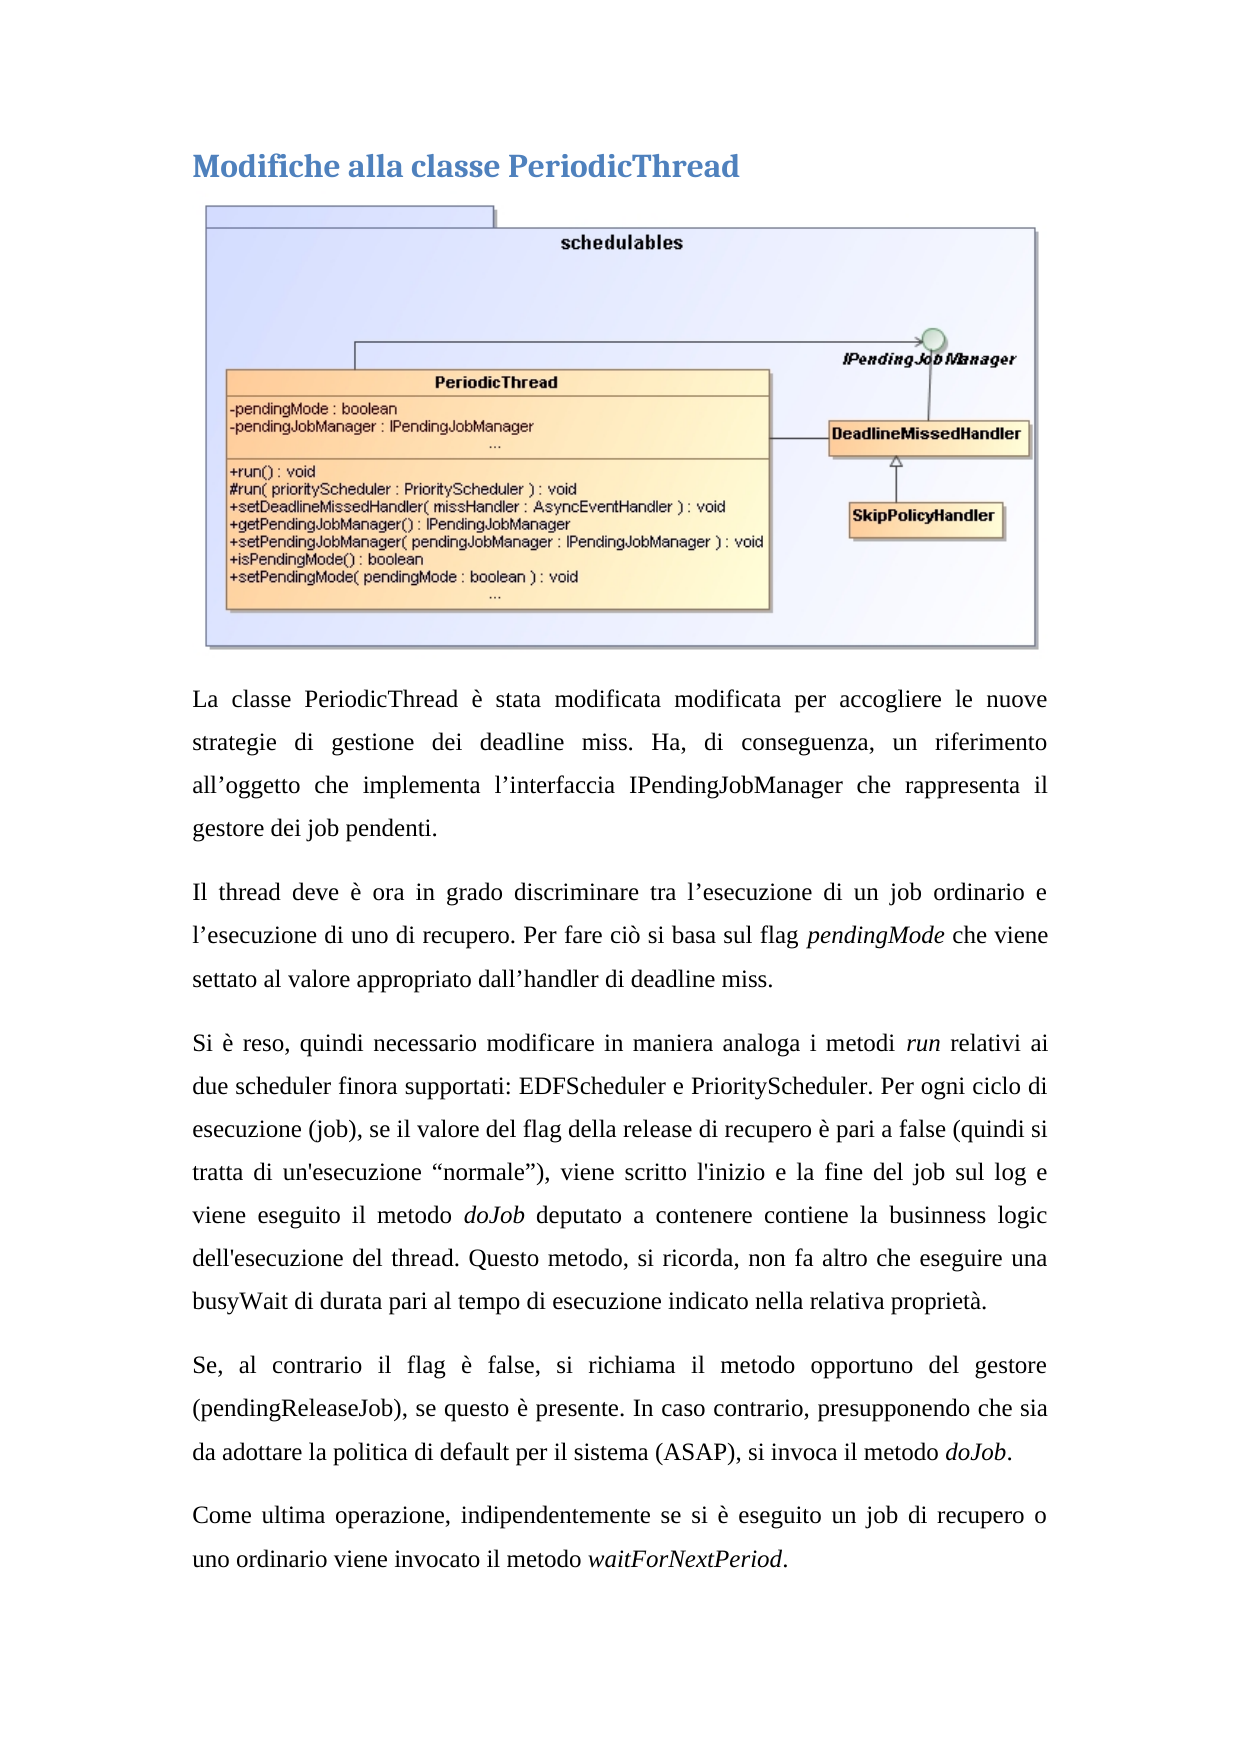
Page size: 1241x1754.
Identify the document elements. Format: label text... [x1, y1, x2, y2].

text Il thread deve è ora in grado discriminare tra l’esecuzione di un job ordinario e l’esecuzione di uno di recupero. Per fare ciò si basa sul flag pendingMode che viene settato al valore appropriato dall’handler di deadline miss. [192, 877, 1048, 992]
text La classe PeriodicThread è stata modificata modificata per accogliere le nuove strategie di gestione dei deadline miss. Ha, di conseguenza, un riferimento all’oggetto che implementa l’interfaccia IPendingJobManager che rappresenta il gestore dei job pendenti. [192, 684, 1048, 842]
picture [192, 191, 1049, 660]
text Si è reso, quindi necessario modificare in maniera analoga i metodi run relativi ai due scheduler finora supportati: EDFScheduler e PriorityScheduler. Per ogni ciclo di esecuzione (job), se il valore del flag della release di recupero è pari a false (quindi si tratta di un'esecuzione “normale”), viene scritto l'inizio e la fine del job sul log e viene eseguito il metodo doJob deputato a contenere contiene la businness logic dell'esecuzione del thread. Questo metodo, si ricorda, non fa altro che eseguire una busyWait di durata pari al tempo di esecuzione indicato nella relativa proprietà. [192, 1028, 1048, 1315]
text Se, al contrario il flag è false, si richiama il metodo opportuno del gestore (pendingReleaseJob), se questo è presente. In caso contrario, presupponendo che sia da adottare la politica di default per il sistema (ASAP), si invoca il metodo doJob. [192, 1350, 1048, 1465]
subtitle Modifiche alla classe PeriodicThread [192, 148, 1048, 186]
text Come ultima operazione, indipendentemente se si è eseguito un job di recupero o uno ordinario viene invocato il metodo waitForNextPeriod. [192, 1501, 1048, 1572]
